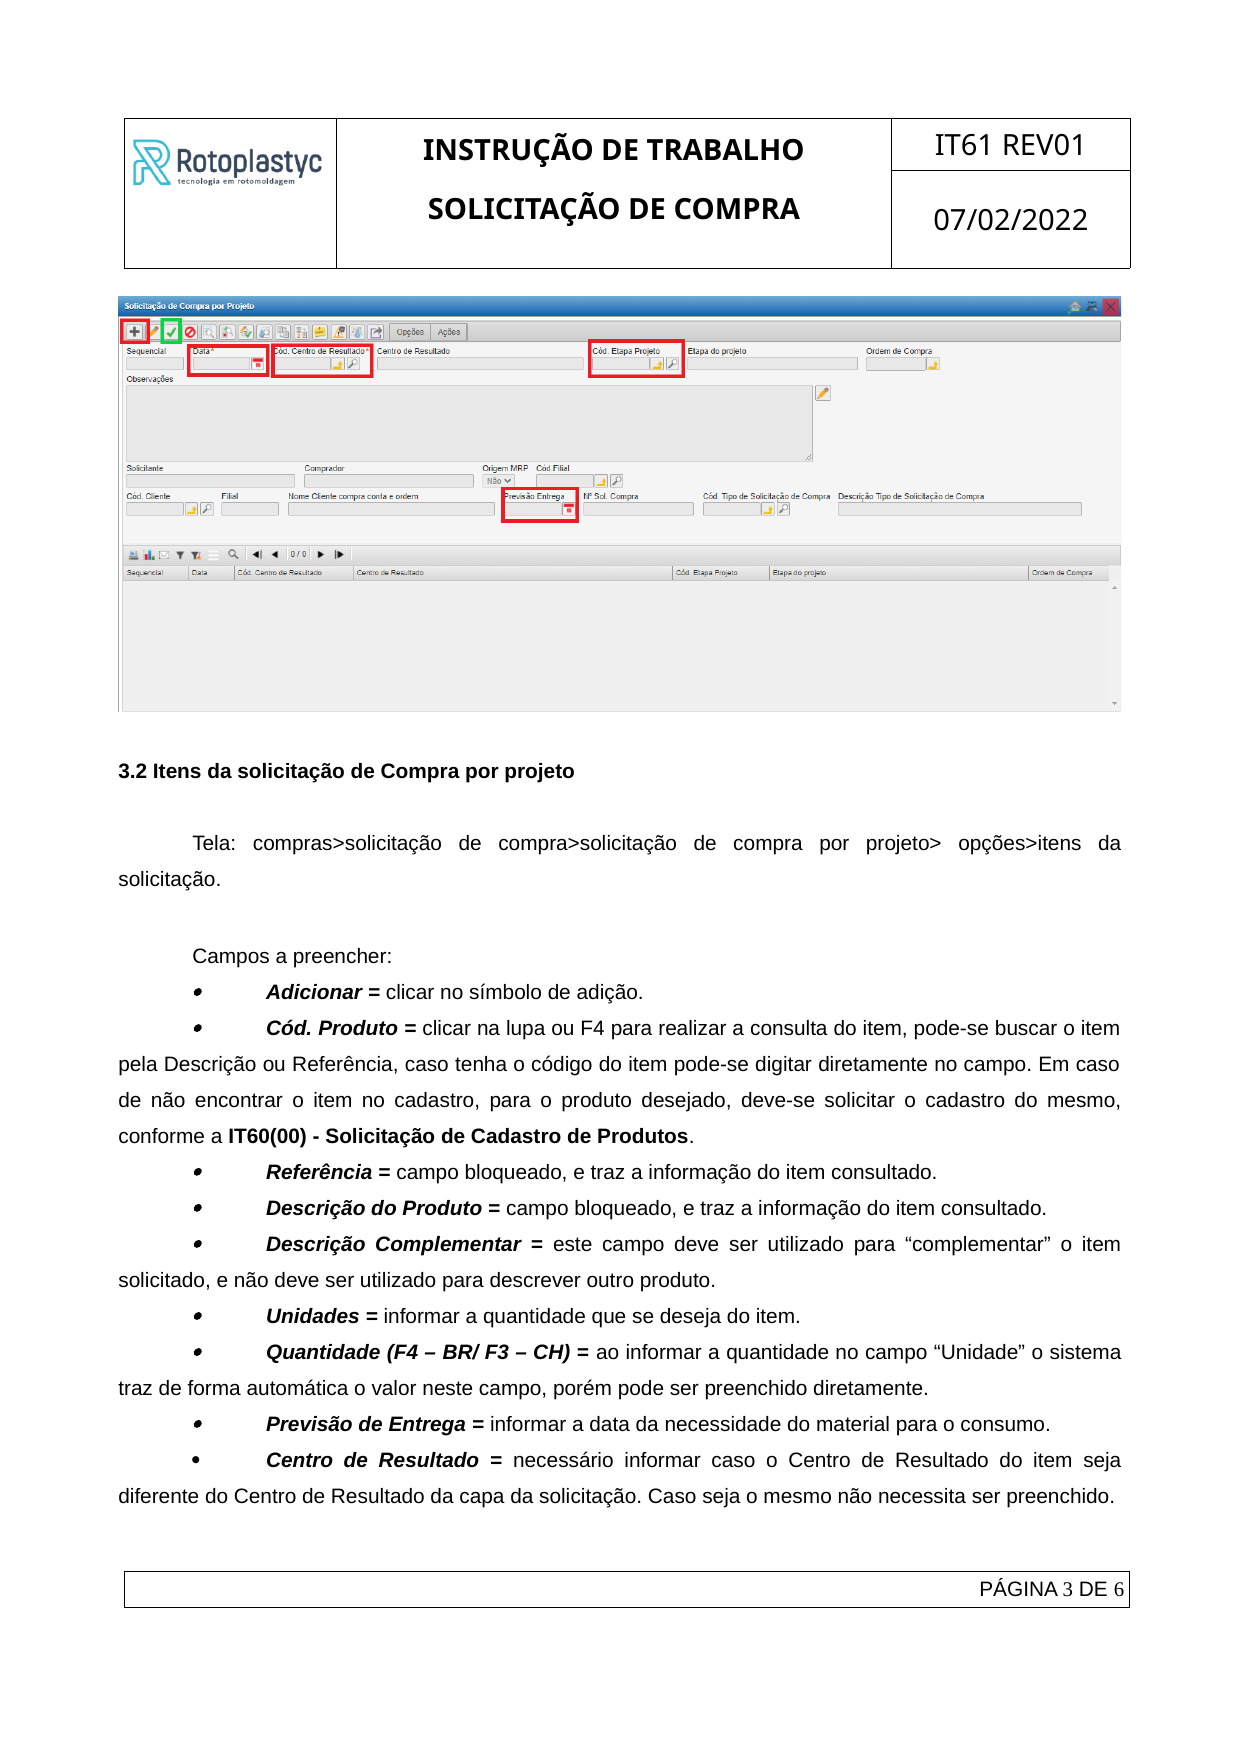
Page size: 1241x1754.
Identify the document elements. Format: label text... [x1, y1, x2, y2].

list Cód. Produto = clicar na lupa ou F4 para realizar a consulta do item, pode-se buscar o item pela Descrição ou Referência, caso tenha o código do item pode-se digitar diretamente no campo. Em caso de não encontrar o item no cadastro, para o produto desejado, deve-se solicitar o cadastro do mesmo, conforme a IT60(00) - Solicitação de Cadastro de Produtos. [118, 1016, 1122, 1148]
list Descrição Complementar = este campo deve ser utilizado para “complementar” o item solicitado, e não deve ser utilizado para descrever outro produto. [118, 1232, 1122, 1292]
list Referência = campo bloqueado, e traz a informação do item consultado. [118, 1159, 1122, 1184]
text Tela: compras>solicitação de compra>solicitação de compra por projeto> opções>itens da solicitação. [118, 831, 1122, 891]
list Previsão de Entrega = informar a data da necessidade do material para o consumo. [118, 1412, 1122, 1436]
picture [130, 134, 326, 190]
list Adicionar = clicar no símbolo de adição. [118, 980, 1122, 1004]
list Unidades = informar a quantidade que se deseja do item. [118, 1304, 1122, 1328]
text 3.2 Itens da solicitação de Compra por projeto [118, 712, 1122, 783]
list Descrição do Produto = campo bloqueado, e traz a informação do item consultado. [118, 1196, 1122, 1220]
picture [118, 296, 1122, 712]
list Centro de Resultado = necessário informar caso o Centro de Resultado do item seja diferente do Centro de Resultado da capa da solicitação. Caso seja o mesmo não necessita ser preenchido. [118, 1448, 1122, 1508]
list Quantidade (F4 – BR/ F3 – CH) = ao informar a quantidade no campo “Unidade” o sistema traz de forma automática o valor neste campo, porém pode ser preenchido diretamente. [118, 1340, 1122, 1400]
text Campos a preencher: [118, 944, 1122, 968]
